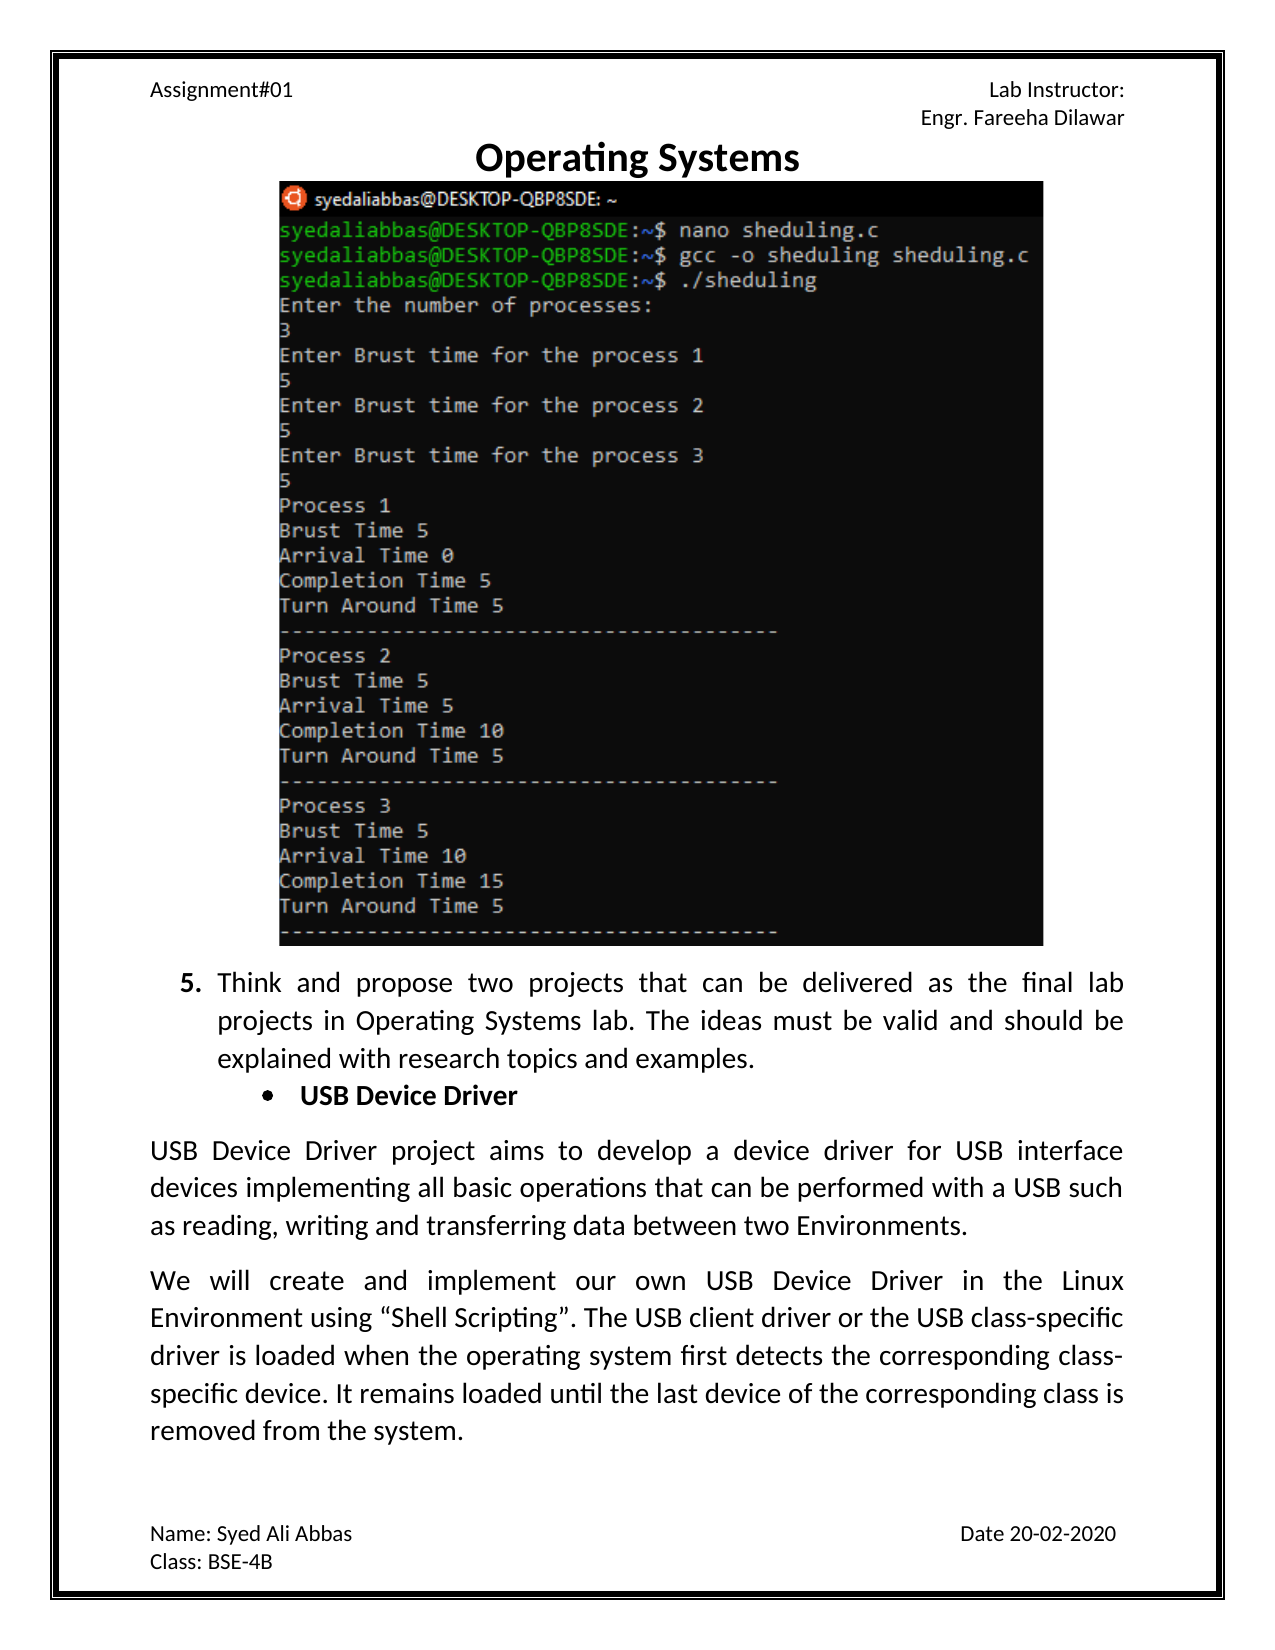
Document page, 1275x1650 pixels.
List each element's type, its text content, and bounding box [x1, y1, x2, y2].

list Think and propose two projects that can be delivered as the final lab projects in Operating Systems lab. The ideas must be valid and should be explained with research topics and examples. [179, 964, 1125, 1075]
text USB Device Driver project aims to develop a device driver for USB interface devices implementing all basic operations that can be performed with a USB such as reading, writing and transferring data between two Environments. [150, 1132, 1125, 1243]
text We will create and implement our own USB Device Driver in the Linux Environment using “Shell Scripting”. The USB client driver or the USB class-specific driver is loaded when the operating system first detects the corresponding class-specific device. It remains loaded until the last device of the corresponding class is removed from the system. [150, 1262, 1125, 1448]
list USB Device Driver [262, 1077, 1125, 1113]
picture [279, 181, 1044, 946]
